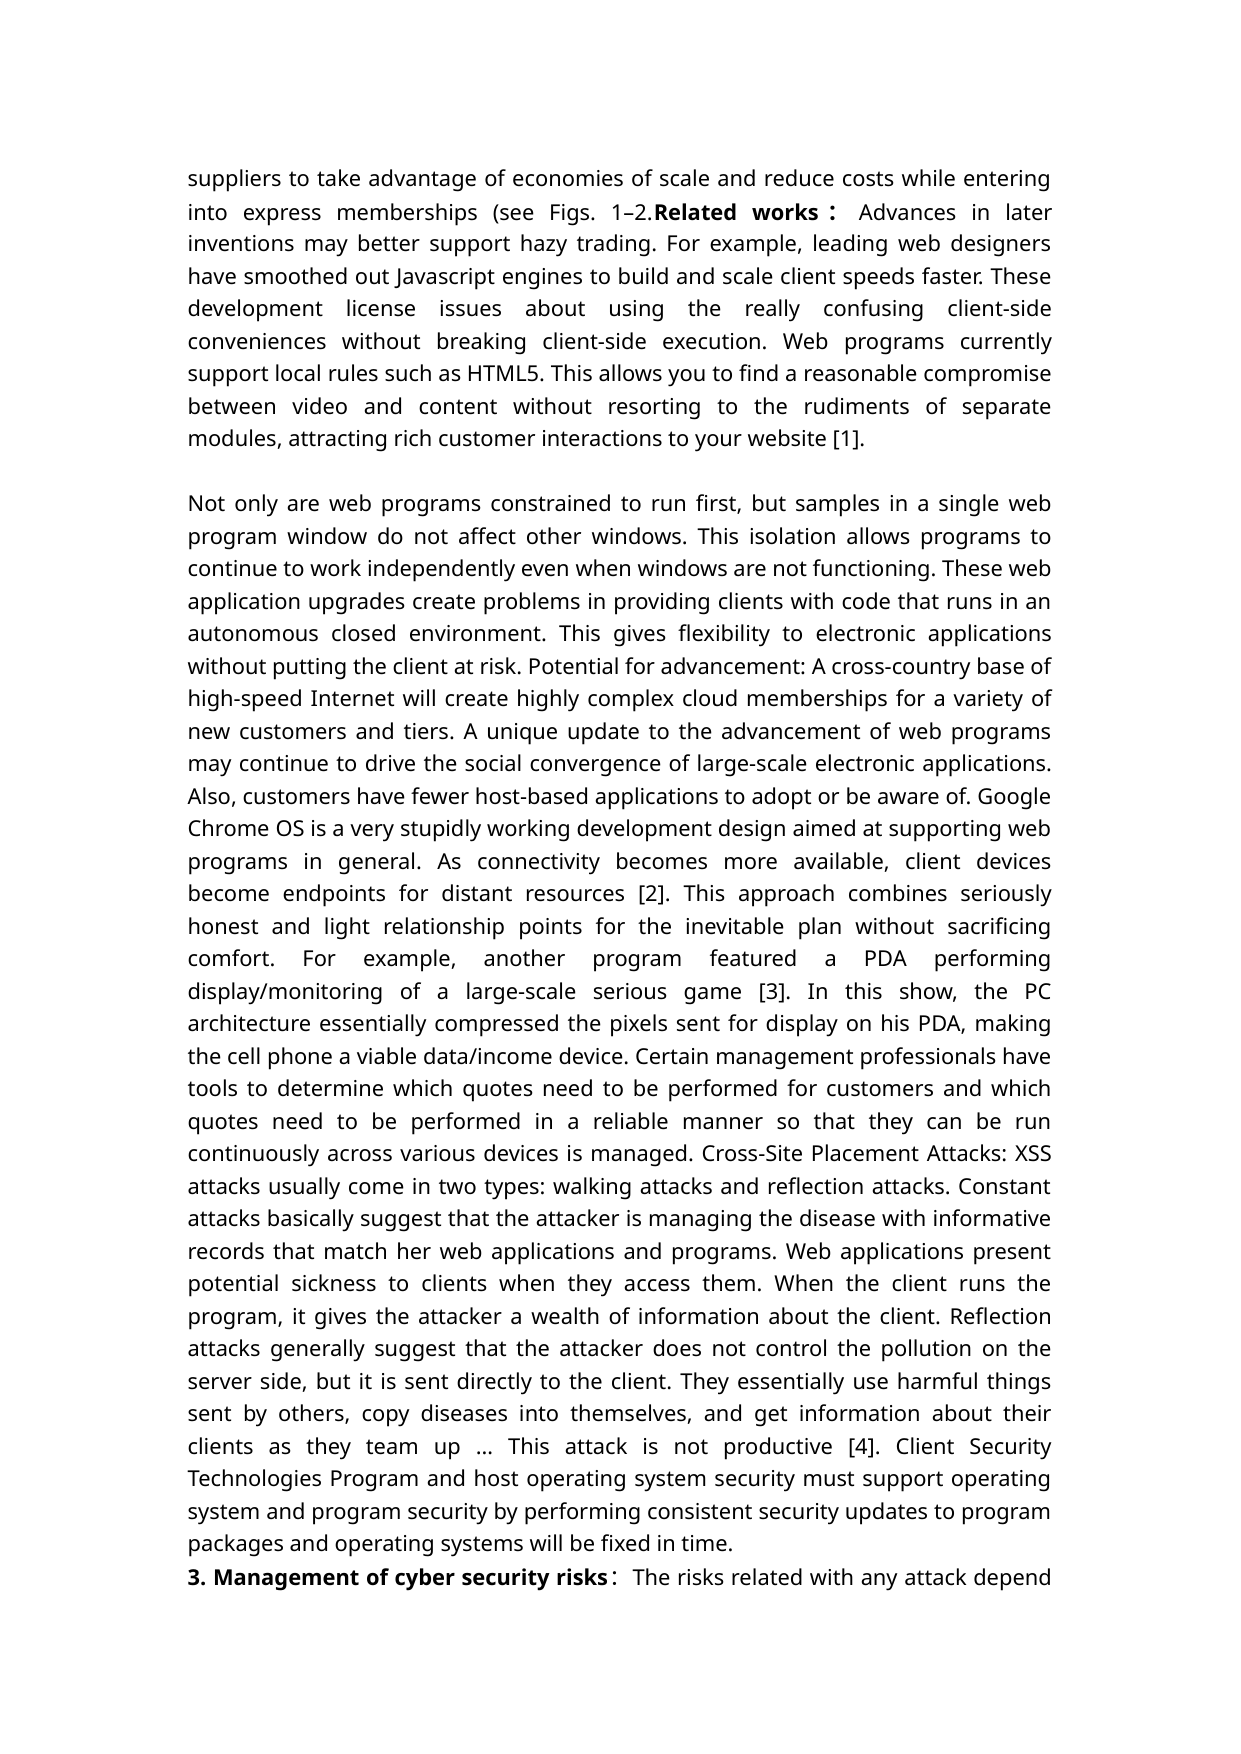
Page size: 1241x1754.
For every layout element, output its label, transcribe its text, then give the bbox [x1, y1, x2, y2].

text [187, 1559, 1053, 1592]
text Not only are web programs constrained to run first, but samples in a single web program window do not affect other windows. This isolation allows programs to continue to work independently even when windows are not functioning. These web application upgrades create problems in providing clients with code that runs in an autonomous closed environment. This gives flexibility to electronic applications without putting the client at risk. Potential for advancement: A cross-country base of high-speed Internet will create highly complex cloud memberships for a variety of new customers and tiers. A unique update to the advancement of web programs may continue to drive the social convergence of large-scale electronic applications. Also, customers have fewer host-based applications to adopt or be aware of. Google Chrome OS is a very stupidly working development design aimed at supporting web programs in general. As connectivity becomes more available, client devices become endpoints for distant resources [2]. This approach combines seriously honest and light relationship points for the inevitable plan without sacrificing comfort. For example, another program featured a PDA performing display/monitoring of a large-scale serious game [3]. In this show, the PC architecture essentially compressed the pixels sent for display on his PDA, making the cell phone a viable data/income device. Certain management professionals have tools to determine which quotes need to be performed for customers and which quotes need to be performed in a reliable manner so that they can be run continuously across various devices is managed. Cross-Site Placement Attacks: XSS attacks usually come in two types: walking attacks and reflection attacks. Constant attacks basically suggest that the attacker is managing the disease with informative records that match her web applications and programs. Web applications present potential sickness to clients when they access them. When the client runs the program, it gives the attacker a wealth of information about the client. Reflection attacks generally suggest that the attacker does not control the pollution on the server side, but it is sent directly to the client. They essentially use harmful things sent by others, copy diseases into themselves, and get information about their clients as they team up … This attack is not productive [4]. Client Security Technologies Program and host operating system security must support operating system and program security by performing consistent security updates to program packages and operating systems will be fixed in time. [187, 487, 1053, 1559]
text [187, 162, 1053, 454]
